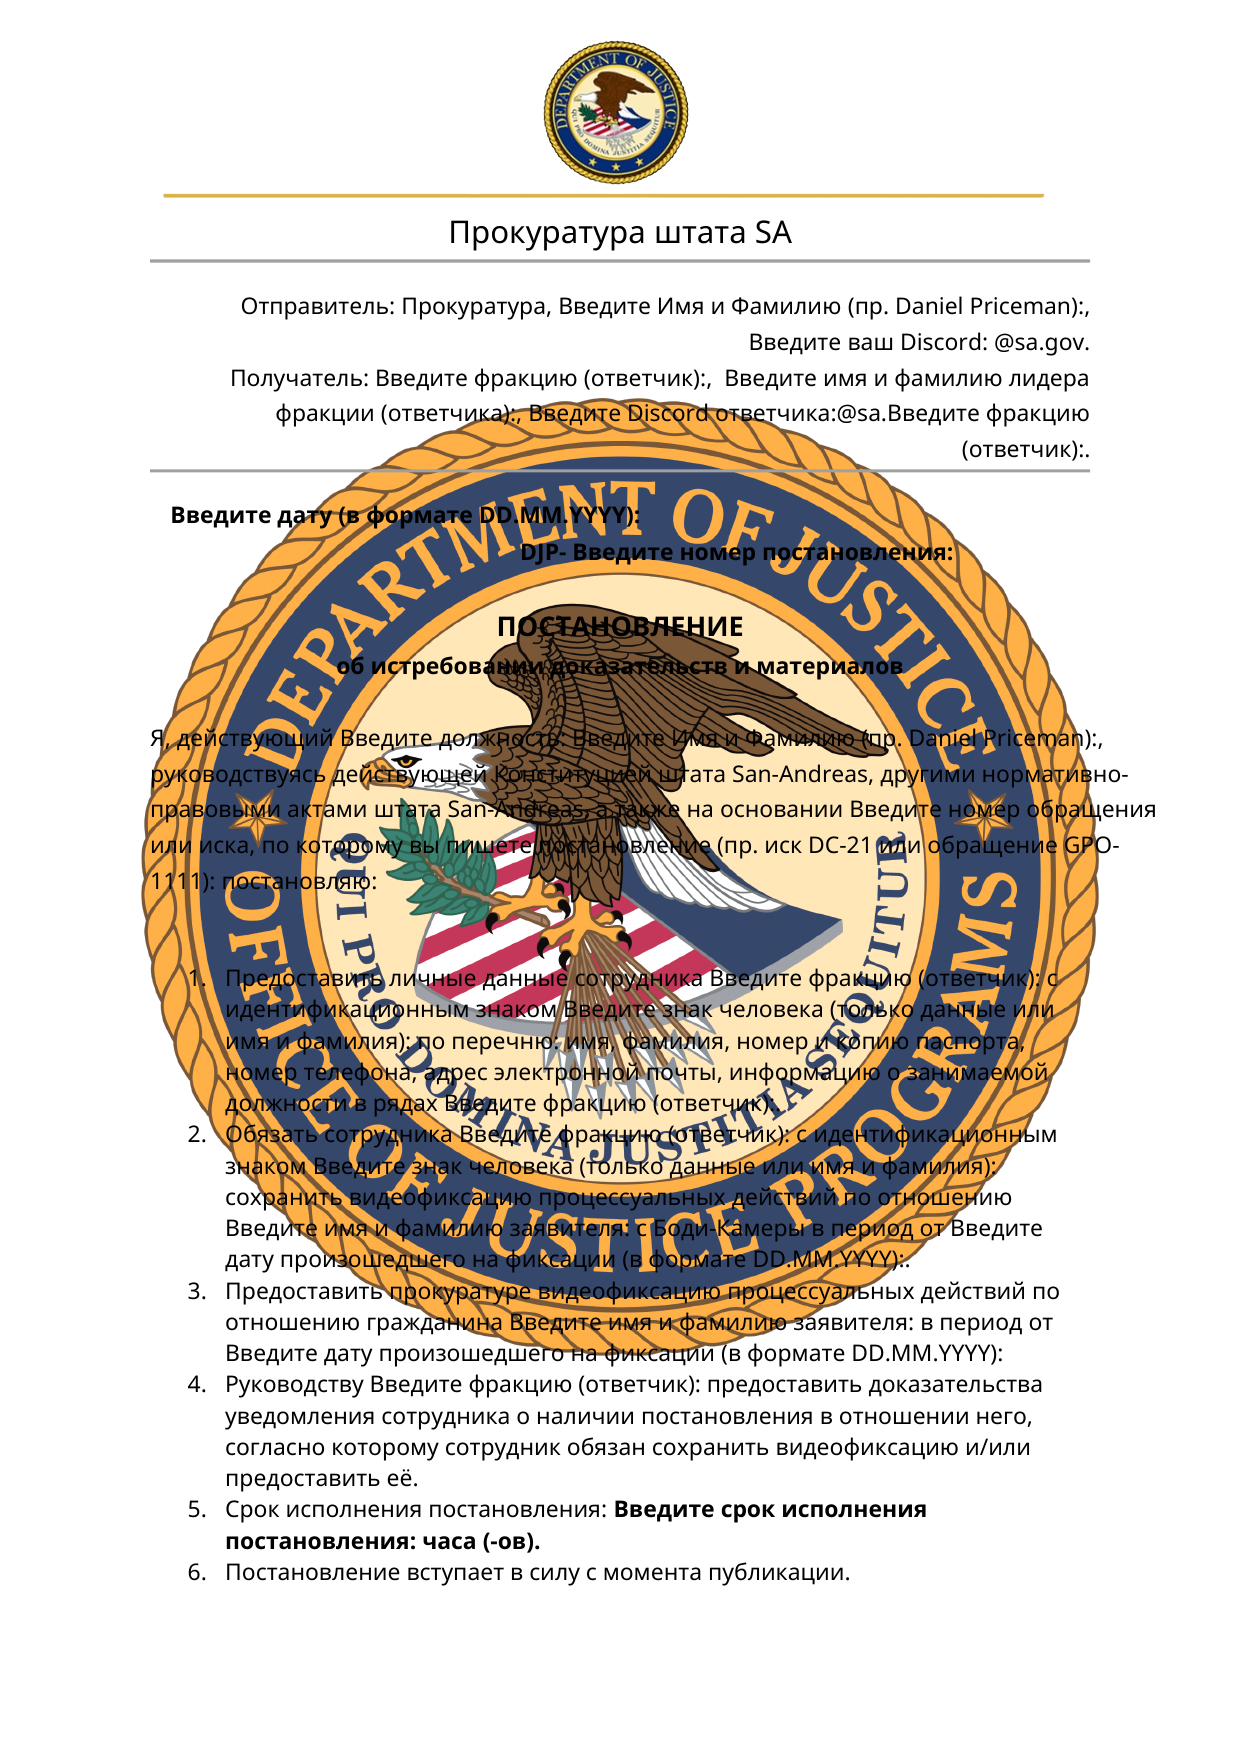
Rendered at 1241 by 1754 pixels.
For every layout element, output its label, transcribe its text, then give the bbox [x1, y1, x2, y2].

list Срок исполнения постановления: Введите срок исполнения постановления: часа (-ов). [187, 1493, 1090, 1556]
text ПОСТАНОВЛЕНИЕ [150, 607, 1090, 644]
text Введите дату (в формате DD.MM.YYYY): DJP- Введите номер постановления: [150, 499, 1090, 567]
text Прокуратура штата SA [150, 210, 1090, 253]
text Отправитель: Прокуратура, Введите Имя и Фамилию (пр. Daniel Priceman):, Введите ваш Discord: @sa.gov. [150, 289, 1090, 357]
list Предоставить прокуратуре видеофиксацию процессуальных действий по отношению гражданина Введите имя и фамилию заявителя: в период от Введите дату произошедшего на фиксации (в формате DD.MM.YYYY): [187, 1275, 1090, 1368]
picture [141, 398, 1099, 1356]
text Я, действующий Введите должность: Введите Имя и Фамилию (пр. Daniel Priceman):, руководствуясь действующей Конституцией штата San-Andreas, другими нормативно-правовыми актами штата San-Andreas, а также на основании Введите номер обращения или иска, по которому вы пишете постановление (пр. иск DC-21 или обращение GPO-1111): постановляю: [150, 722, 1168, 897]
list Предоставить личные данные сотрудника Введите фракцию (ответчик): с идентификационным знаком Введите знак человека (только данные или имя и фамилия): по перечню: имя, фамилия, номер и копию паспорта, номер телефона, адрес электронной почты, информацию о занимаемой должности в рядах Введите фракцию (ответчик):. [187, 962, 1090, 1118]
list Руководству Введите фракцию (ответчик): предоставить доказательства уведомления сотрудника о наличии постановления в отношении него, согласно которому сотрудник обязан сохранить видеофиксацию и/или предоставить её. [187, 1368, 1090, 1493]
list Обязать сотрудника Введите фракцию (ответчик): с идентификационным знаком Введите знак человека (только данные или имя и фамилия): сохранить видеофиксацию процессуальных действий по отношению Введите имя и фамилию заявителя: с Боди-Камеры в период от Введите дату произошедшего на фиксации (в формате DD.MM.YYYY):. [187, 1118, 1090, 1275]
text Получатель: Введите фракцию (ответчик):, Введите имя и фамилию лидера фракции (ответчика):, Введите Discord ответчика:@sa.Введите фракцию (ответчик):. [150, 361, 1090, 464]
list Постановление вступает в силу с момента публикации. [187, 1556, 1090, 1587]
text об истребовании доказательств и материалов [150, 650, 1090, 681]
picture [132, 20, 1071, 235]
